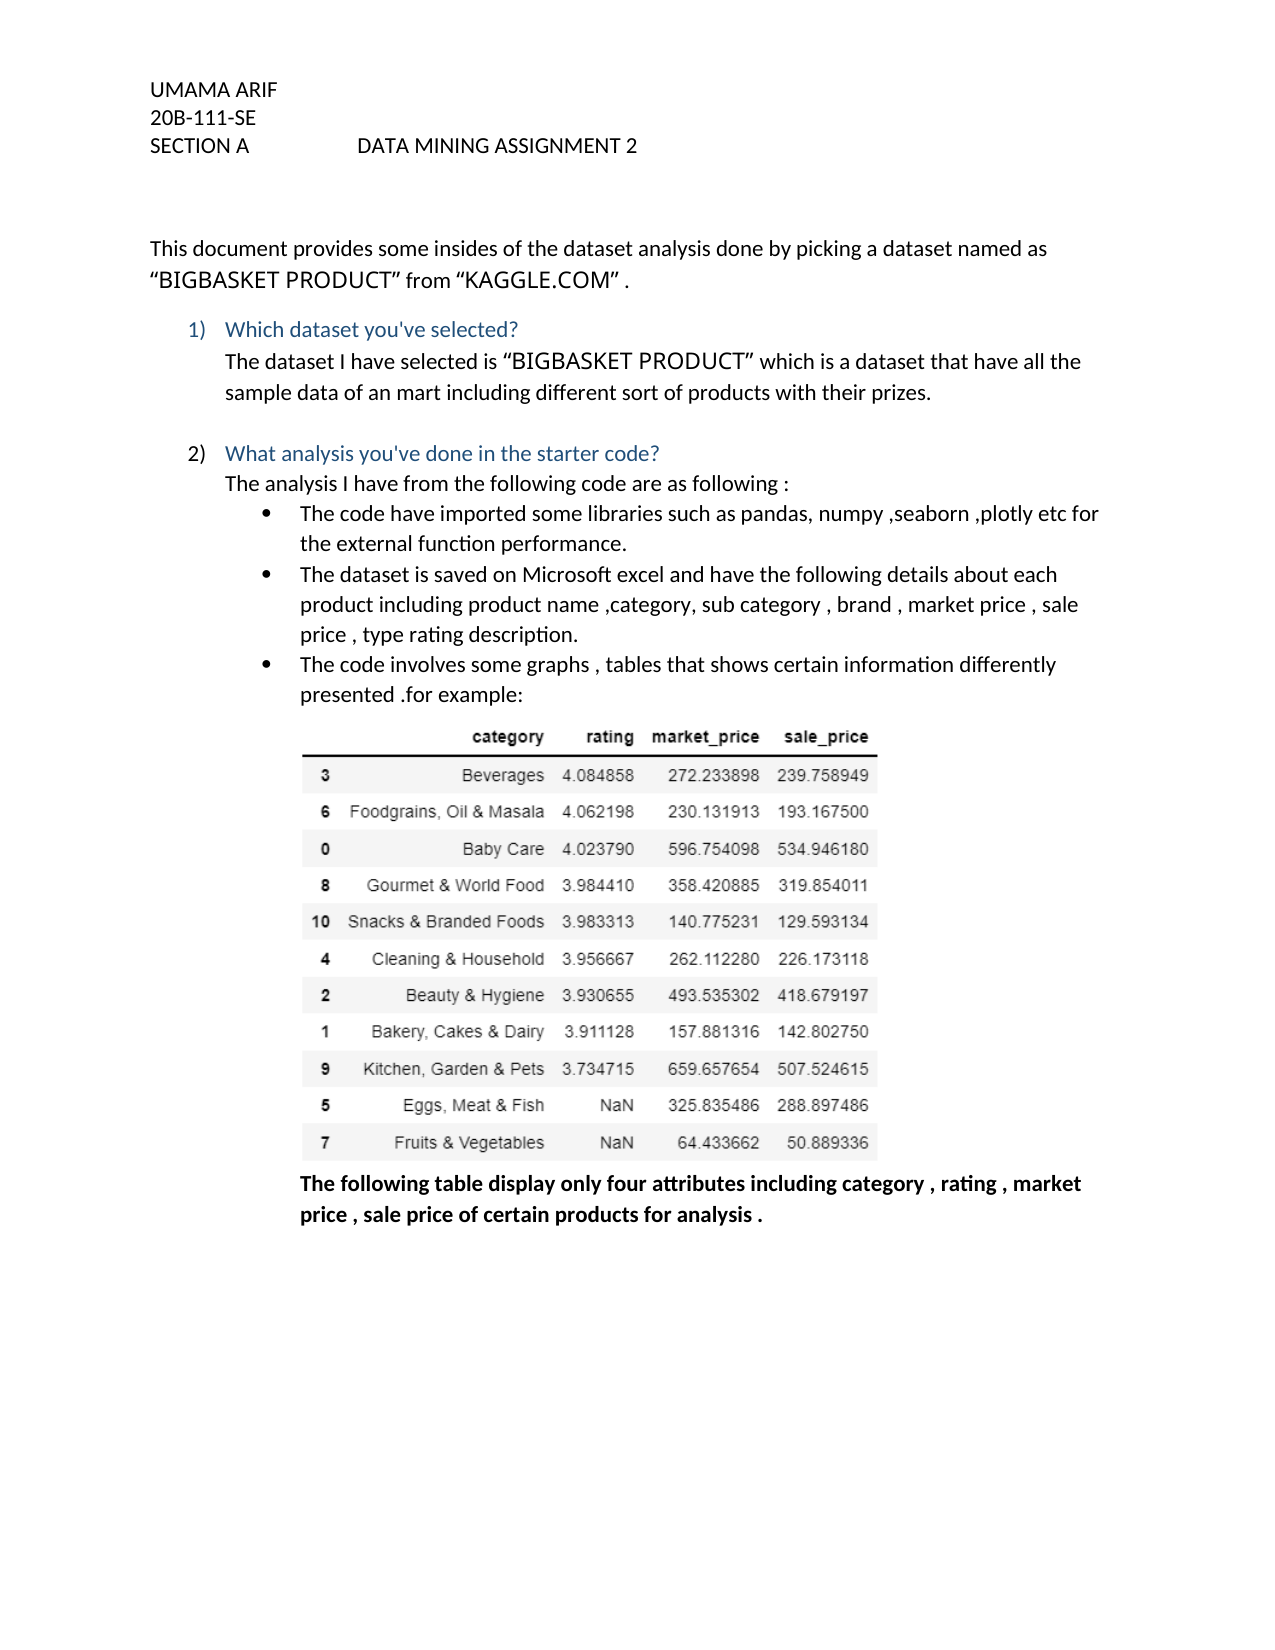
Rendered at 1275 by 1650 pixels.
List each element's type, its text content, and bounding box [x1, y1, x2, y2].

list The dataset I have selected is “BIGBASKET PRODUCT” which is a dataset that have all the sample data of an mart including different sort of products with their prizes. [225, 345, 1125, 407]
list The dataset is saved on Microsoft excel and have the following details about each product including product name ,category, sub category , brand , market price , sale price , type rating description. [262, 560, 1125, 648]
list The code have imported some libraries such as pandas, numpy ,seaborn ,plotly etc for the external function performance. [262, 499, 1125, 558]
text This document provides some insides of the dataset analysis done by picking a dataset named as “BIGBASKET PRODUCT” from “KAGGLE.COM” . [150, 234, 1125, 296]
list The following table display only four attributes including category , rating , market price , sale price of certain products for analysis . [300, 1169, 1125, 1228]
list Which dataset you've selected? [187, 315, 1125, 343]
list The analysis I have from the following code are as following : [225, 469, 1125, 497]
picture [300, 710, 886, 1168]
list What analysis you've done in the starter code? [187, 439, 1125, 467]
list The code involves some graphs , tables that shows certain information differently presented .for example: [262, 650, 1125, 709]
